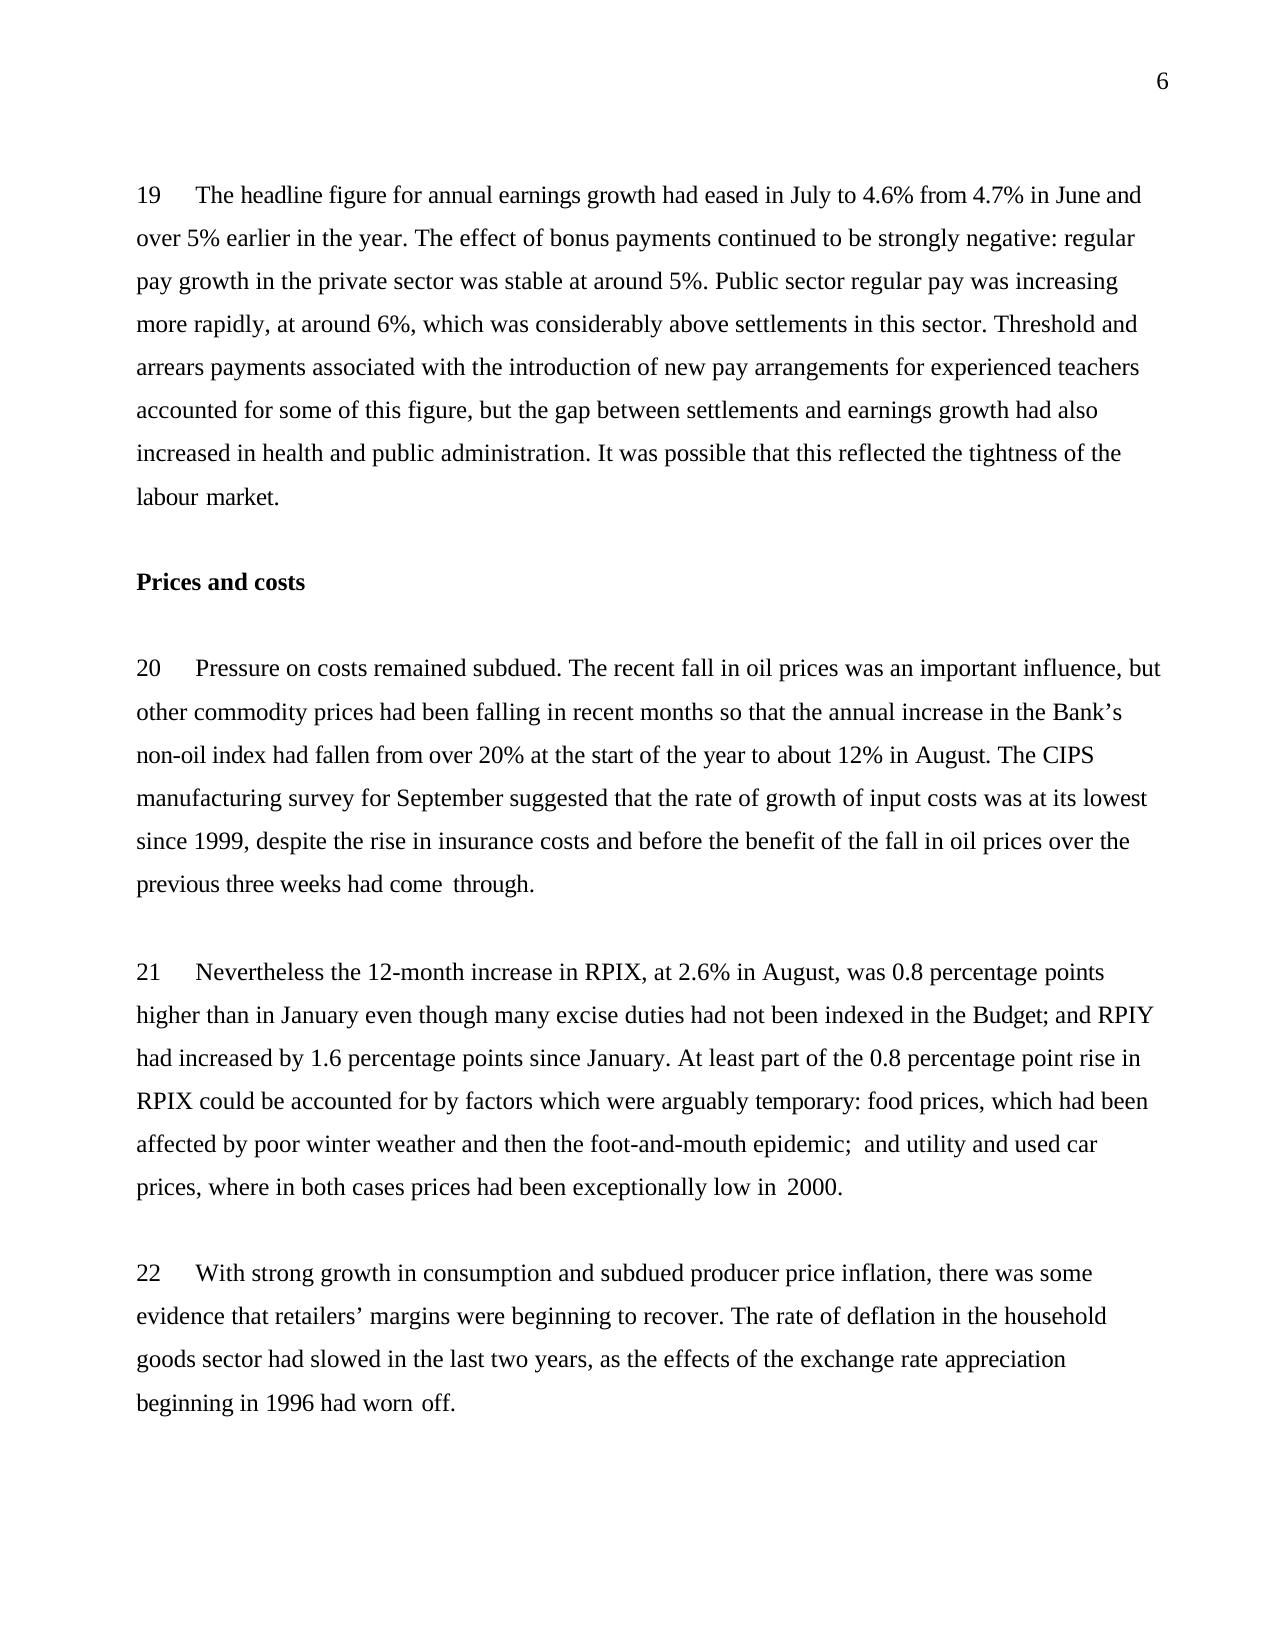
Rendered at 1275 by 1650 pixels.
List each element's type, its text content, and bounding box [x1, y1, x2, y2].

list With strong growth in consumption and subdued producer price inflation, there was some evidence that retailers’ margins were beginning to recover. The rate of deflation in the household goods sector had slowed in the last two years, as the effects of the exchange rate appreciation beginning in 1996 had worn off. [136, 1258, 1113, 1416]
subtitle Prices and costs [136, 567, 1181, 596]
list Nevertheless the 12-month increase in RPIX, at 2.6% in August, was 0.8 percentage points higher than in January even though many excise duties had not been indexed in the Budget; and RPIY had increased by 1.6 percentage points since January. At least part of the 0.8 percentage point rise in RPIX could be accounted for by factors which were arguably temporary: food prices, which had been affected by poor winter weather and then the foot-and-mouth epidemic; and utility and used car prices, where in both cases prices had been exceptionally low in 2000. [136, 957, 1164, 1201]
list The headline figure for annual earnings growth had eased in July to 4.6% from 4.7% in June and over 5% earlier in the year. The effect of bonus payments continued to be strongly negative: regular pay growth in the private sector was stable at around 5%. Public sector regular pay was increasing more rapidly, at around 6%, which was considerably above settlements in this sector. Threshold and arrears payments associated with the introduction of new pay arrangements for experienced teachers accounted for some of this figure, but the gap between settlements and earnings growth had also increased in health and public administration. It was possible that this reflected the tightness of the labour market. [136, 180, 1160, 510]
list Pressure on costs remained subdued. The recent fall in oil prices was an important influence, but other commodity prices had been falling in recent months so that the annual increase in the Bank’s non-oil index had fallen from over 20% at the start of the year to about 12% in August. The CIPS manufacturing survey for September suggested that the rate of growth of input costs was at its lowest since 1999, despite the rise in insurance costs and before the benefit of the fall in oil prices over the previous three weeks had come through. [136, 653, 1164, 898]
